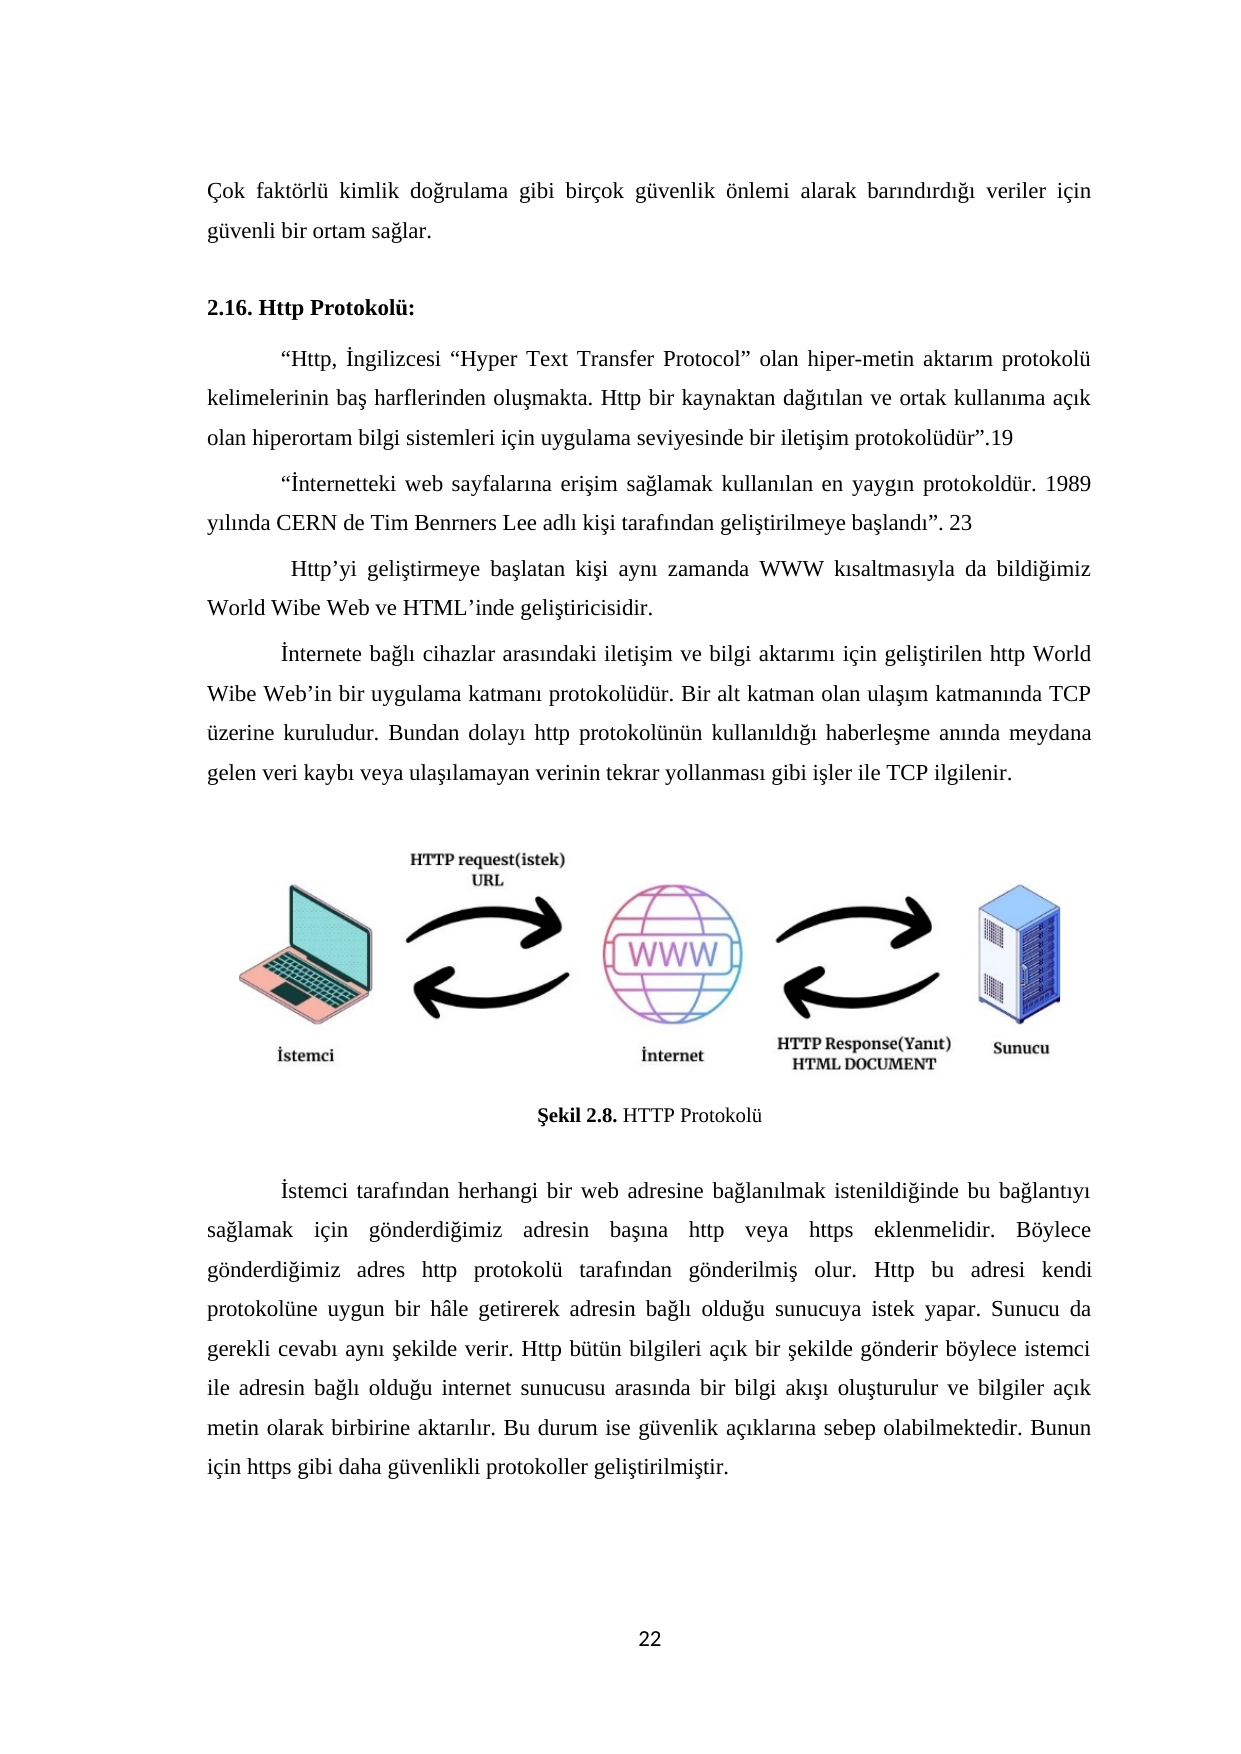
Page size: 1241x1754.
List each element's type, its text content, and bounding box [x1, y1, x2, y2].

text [207, 177, 1092, 243]
text 2.16. Http Protokolü: [207, 294, 1092, 320]
text İnternete bağlı cihazlar arasındaki iletişim ve bilgi aktarımı için geliştirilen http World Wibe Web’in bir uygulama katmanı protokolüdür. Bir alt katman olan ulaşım katmanında TCP üzerine kuruludur. Bundan dolayı http protokolünün kullanıldığı haberleşme anında meydana gelen veri kaybı veya ulaşılamayan verinin tekrar yollanması gibi işler ile TCP ilgilenir. [207, 640, 1092, 785]
picture [239, 848, 1060, 1078]
text “İnternetteki web sayfalarına erişim sağlamak kullanılan en yaygın protokoldür. 1989 yılında CERN de Tim Benrners Lee adlı kişi tarafından geliştirilmeye başlandı”. 23 [207, 470, 1092, 536]
text Http’yi geliştirmeye başlatan kişi aynı zamanda WWW kısaltmasıyla da bildiğimiz World Wibe Web ve HTML’inde geliştiricisidir. [207, 555, 1092, 621]
text İstemci tarafından herhangi bir web adresine bağlanılmak istenildiğinde bu bağlantıyı sağlamak için gönderdiğimiz adresin başına http veya https eklenmelidir. Böylece gönderdiğimiz adres http protokolü tarafından gönderilmiş olur. Http bu adresi kendi protokolüne uygun bir hâle getirerek adresin bağlı olduğu sunucuya istek yapar. Sunucu da gerekli cevabı aynı şekilde verir. Http bütün bilgileri açık bir şekilde gönderir böylece istemci ile adresin bağlı olduğu internet sunucusu arasında bir bilgi akışı oluşturulur ve bilgiler açık metin olarak birbirine aktarılır. Bu durum ise güvenlik açıklarına sebep olabilmektedir. Bunun için https gibi daha güvenlikli protokoller geliştirilmiştir. [207, 1177, 1092, 1479]
text Şekil 2.8. HTTP Protokolü [207, 1103, 1092, 1127]
text “Http, İngilizcesi “Hyper Text Transfer Protocol” olan hiper-metin aktarım protokolü kelimelerinin baş harflerinden oluşmakta. Http bir kaynaktan dağıtılan ve ortak kullanıma açık olan hiperortam bilgi sistemleri için uygulama seviyesinde bir iletişim protokolüdür”.19 [207, 345, 1092, 450]
